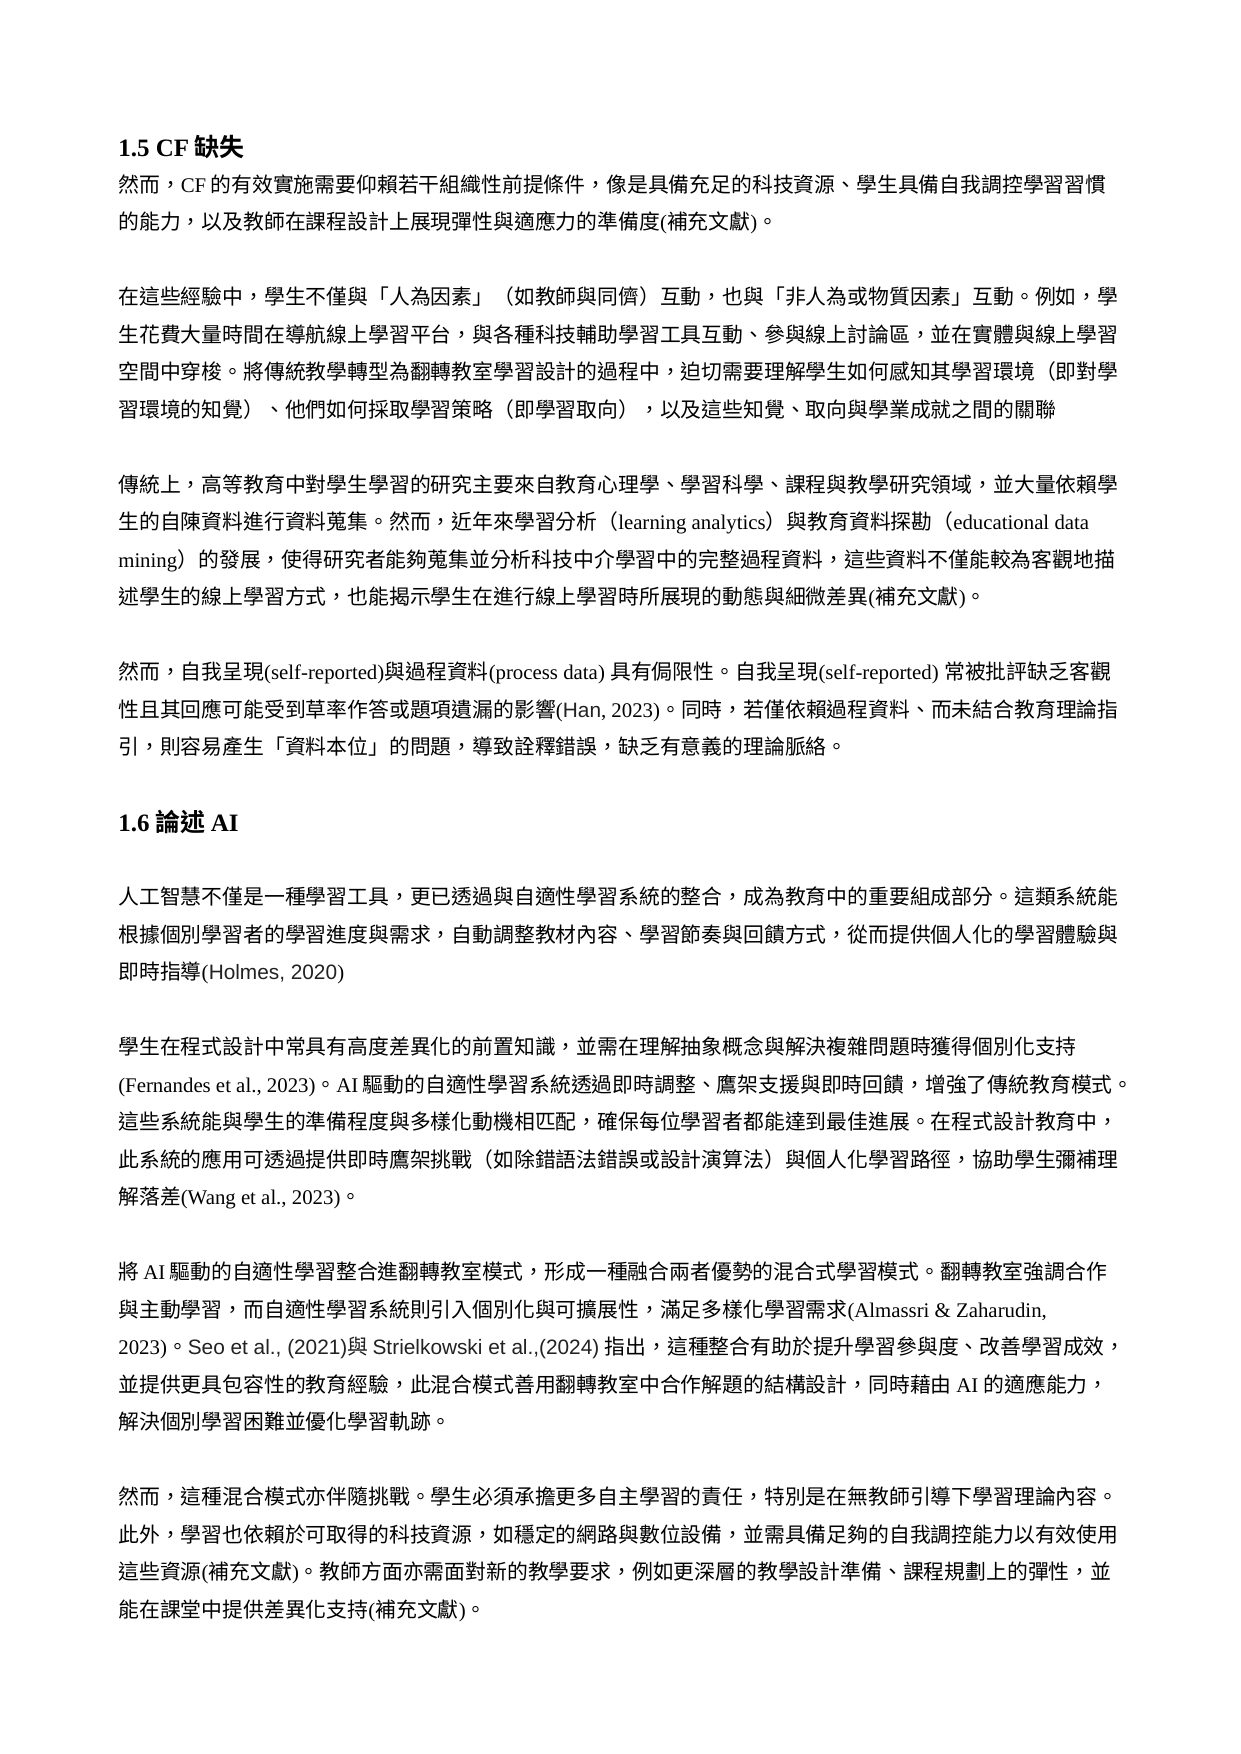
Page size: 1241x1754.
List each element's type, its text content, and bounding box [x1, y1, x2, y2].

text 在這些經驗中，學生不僅與「人為因素」（如教師與同儕）互動，也與「非人為或物質因素」互動。例如，學生花費大量時間在導航線上學習平台，與各種科技輔助學習工具互動、參與線上討論區，並在實體與線上學習空間中穿梭。將傳統教學轉型為翻轉教室學習設計的過程中，迫切需要理解學生如何感知其學習環境（即對學習環境的知覺）、他們如何採取學習策略（即學習取向），以及這些知覺、取向與學業成就之間的關聯 [118, 277, 1122, 427]
subtitle 論述AI [118, 802, 1122, 839]
text 然而，CF的有效實施需要仰賴若干組織性前提條件，像是具備充足的科技資源、學生具備自我調控學習習慣的能力，以及教師在課程設計上展現彈性與適應力的準備度(補充文獻)。 [118, 164, 1122, 239]
text 人工智慧不僅是一種學習工具，更已透過與自適性學習系統的整合，成為教育中的重要組成部分。這類系統能根據個別學習者的學習進度與需求，自動調整教材內容、學習節奏與回饋方式，從而提供個人化的學習體驗與即時指導(Holmes, 2020) [118, 877, 1122, 989]
text 然而，自我呈現(self-reported)與過程資料(process data) 具有侷限性。自我呈現(self-reported) 常被批評缺乏客觀性且其回應可能受到草率作答或題項遺漏的影響(Han, 2023)。同時，若僅依賴過程資料、而未結合教育理論指引，則容易產生「資料本位」的問題，導致詮釋錯誤，缺乏有意義的理論脈絡。 [118, 652, 1122, 764]
text 將AI驅動的自適性學習整合進翻轉教室模式，形成一種融合兩者優勢的混合式學習模式。翻轉教室強調合作與主動學習，而自適性學習系統則引入個別化與可擴展性，滿足多樣化學習需求(Almassri & Zaharudin, 2023)。Seo et al., (2021)與Strielkowski et al.,(2024) 指出，這種整合有助於提升學習參與度、改善學習成效，並提供更具包容性的教育經驗，此混合模式善用翻轉教室中合作解題的結構設計，同時藉由 AI 的適應能力，解決個別學習困難並優化學習軌跡。 [118, 1252, 1122, 1439]
subtitle CF缺失 [118, 127, 1122, 164]
text 傳統上，高等教育中對學生學習的研究主要來自教育心理學、學習科學、課程與教學研究領域，並大量依賴學生的自陳資料進行資料蒐集。然而，近年來學習分析（learning analytics）與教育資料探勘（educational data mining）的發展，使得研究者能夠蒐集並分析科技中介學習中的完整過程資料，這些資料不僅能較為客觀地描述學生的線上學習方式，也能揭示學生在進行線上學習時所展現的動態與細微差異(補充文獻)。 [118, 464, 1122, 614]
text 學生在程式設計中常具有高度差異化的前置知識，並需在理解抽象概念與解決複雜問題時獲得個別化支持(Fernandes et al., 2023)。AI驅動的自適性學習系統透過即時調整、鷹架支援與即時回饋，增強了傳統教育模式。這些系統能與學生的準備程度與多樣化動機相匹配，確保每位學習者都能達到最佳進展。在程式設計教育中，此系統的應用可透過提供即時鷹架挑戰（如除錯語法錯誤或設計演算法）與個人化學習路徑，協助學生彌補理解落差(Wang et al., 2023)。 [118, 1027, 1122, 1214]
